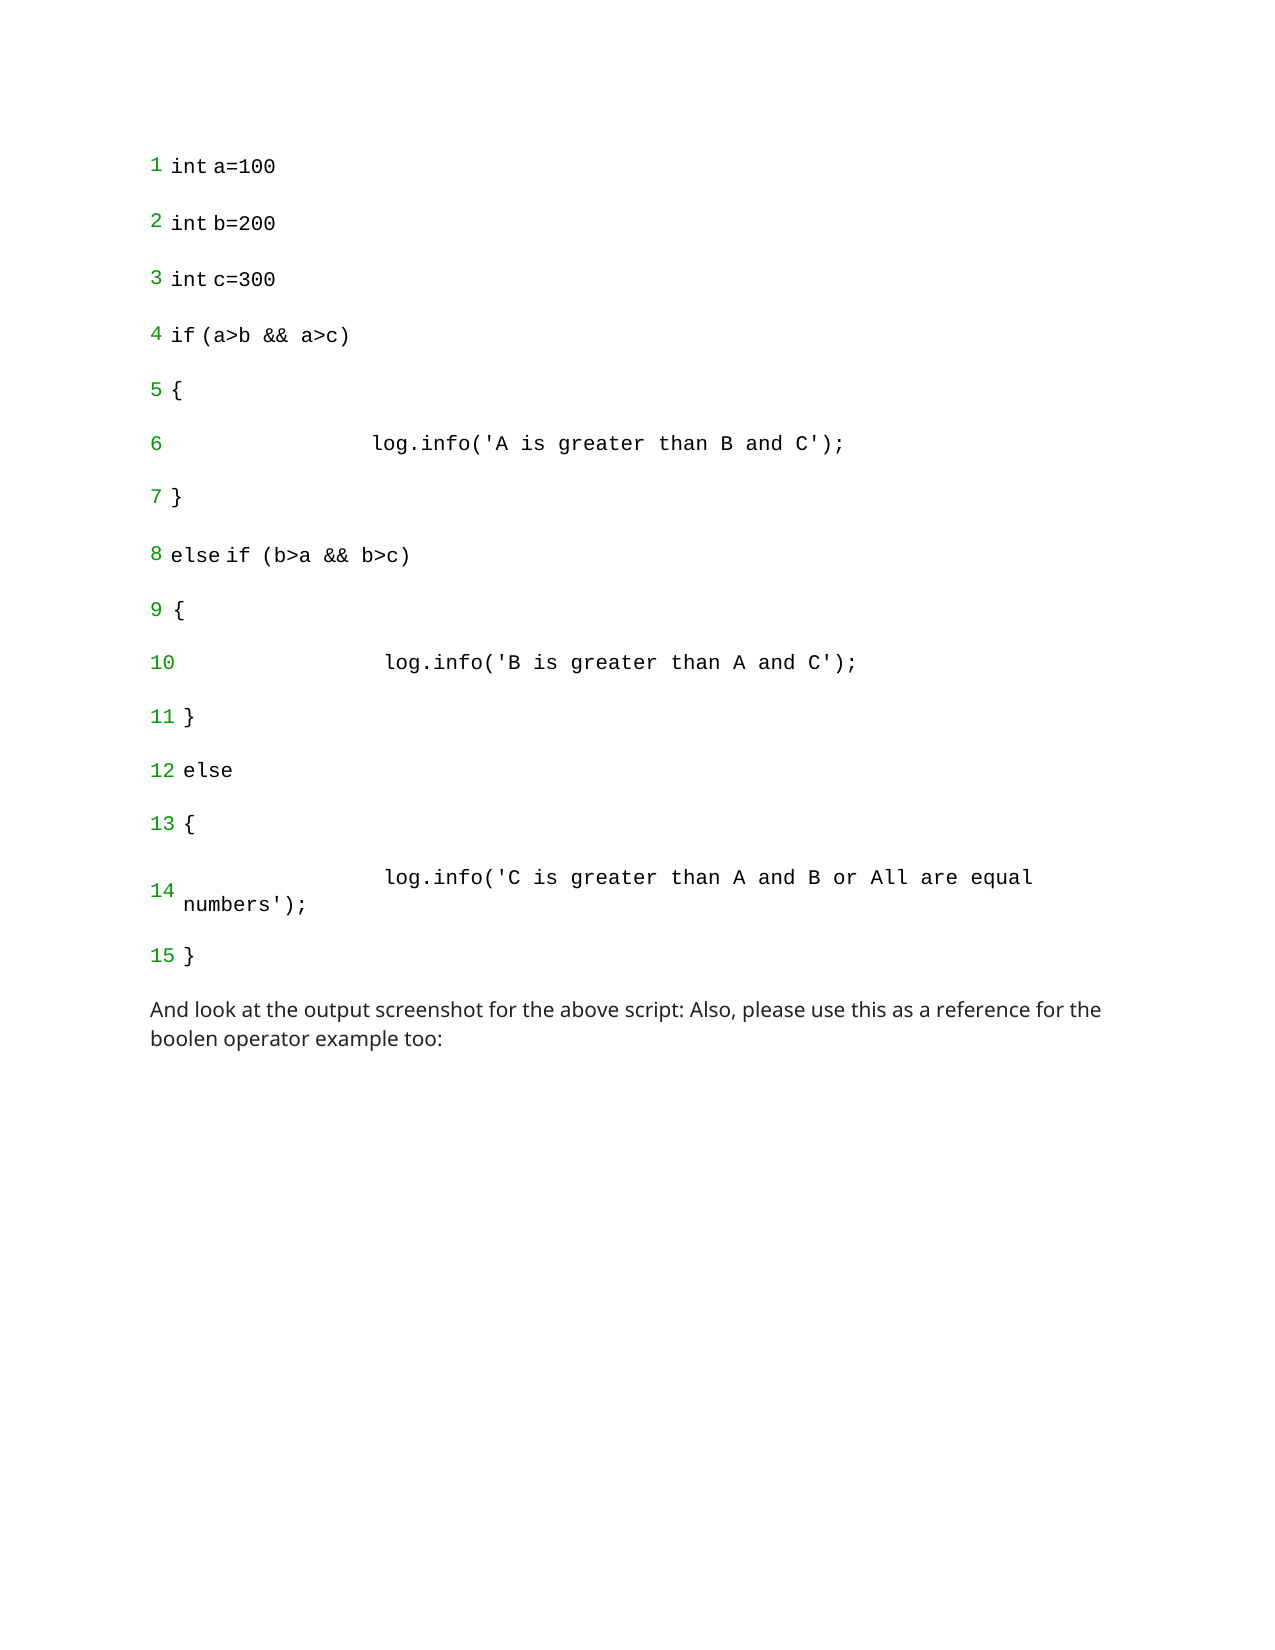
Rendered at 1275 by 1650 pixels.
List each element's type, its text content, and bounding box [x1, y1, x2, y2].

table_header { [181, 810, 1128, 865]
table_cell if (a>b && a>c) [169, 319, 357, 375]
table_cell 8 [149, 539, 169, 595]
table_header { [171, 595, 860, 651]
table_header 13 [149, 810, 181, 865]
table_header 5 [149, 375, 169, 431]
table_header 7 [149, 483, 169, 538]
table_header 15 [149, 944, 181, 995]
table_header int a=100 [169, 150, 282, 206]
table_cell 2 [149, 206, 169, 263]
table_header { [169, 375, 847, 431]
table_cell int b=200 [169, 206, 282, 263]
table_header 1 [149, 150, 169, 206]
table_cell 14 [149, 865, 181, 944]
table_header int c=300 [169, 263, 352, 319]
text And look at the output screenshot for the above script: Also, please use this as a reference for the boolen operator example too: [150, 995, 1125, 1052]
table_header } [181, 944, 202, 995]
table_header } [169, 483, 413, 538]
table_cell log.info('C is greater than A and B or All are equal numbers'); [181, 865, 1133, 944]
table_header 11 [149, 702, 181, 758]
table_cell else if (b>a && b>c) [169, 539, 417, 595]
table_cell 6 [149, 431, 169, 483]
table_cell else [181, 758, 239, 809]
table_cell log.info('B is greater than A and C'); [181, 651, 864, 702]
table_cell 10 [149, 651, 181, 702]
table_header } [181, 702, 234, 758]
table_header 3 [149, 263, 169, 319]
table_cell log.info('A is greater than B and C'); [169, 431, 852, 483]
table_cell 4 [149, 319, 169, 375]
table_header 9 [149, 595, 171, 651]
table_cell 12 [149, 758, 181, 809]
